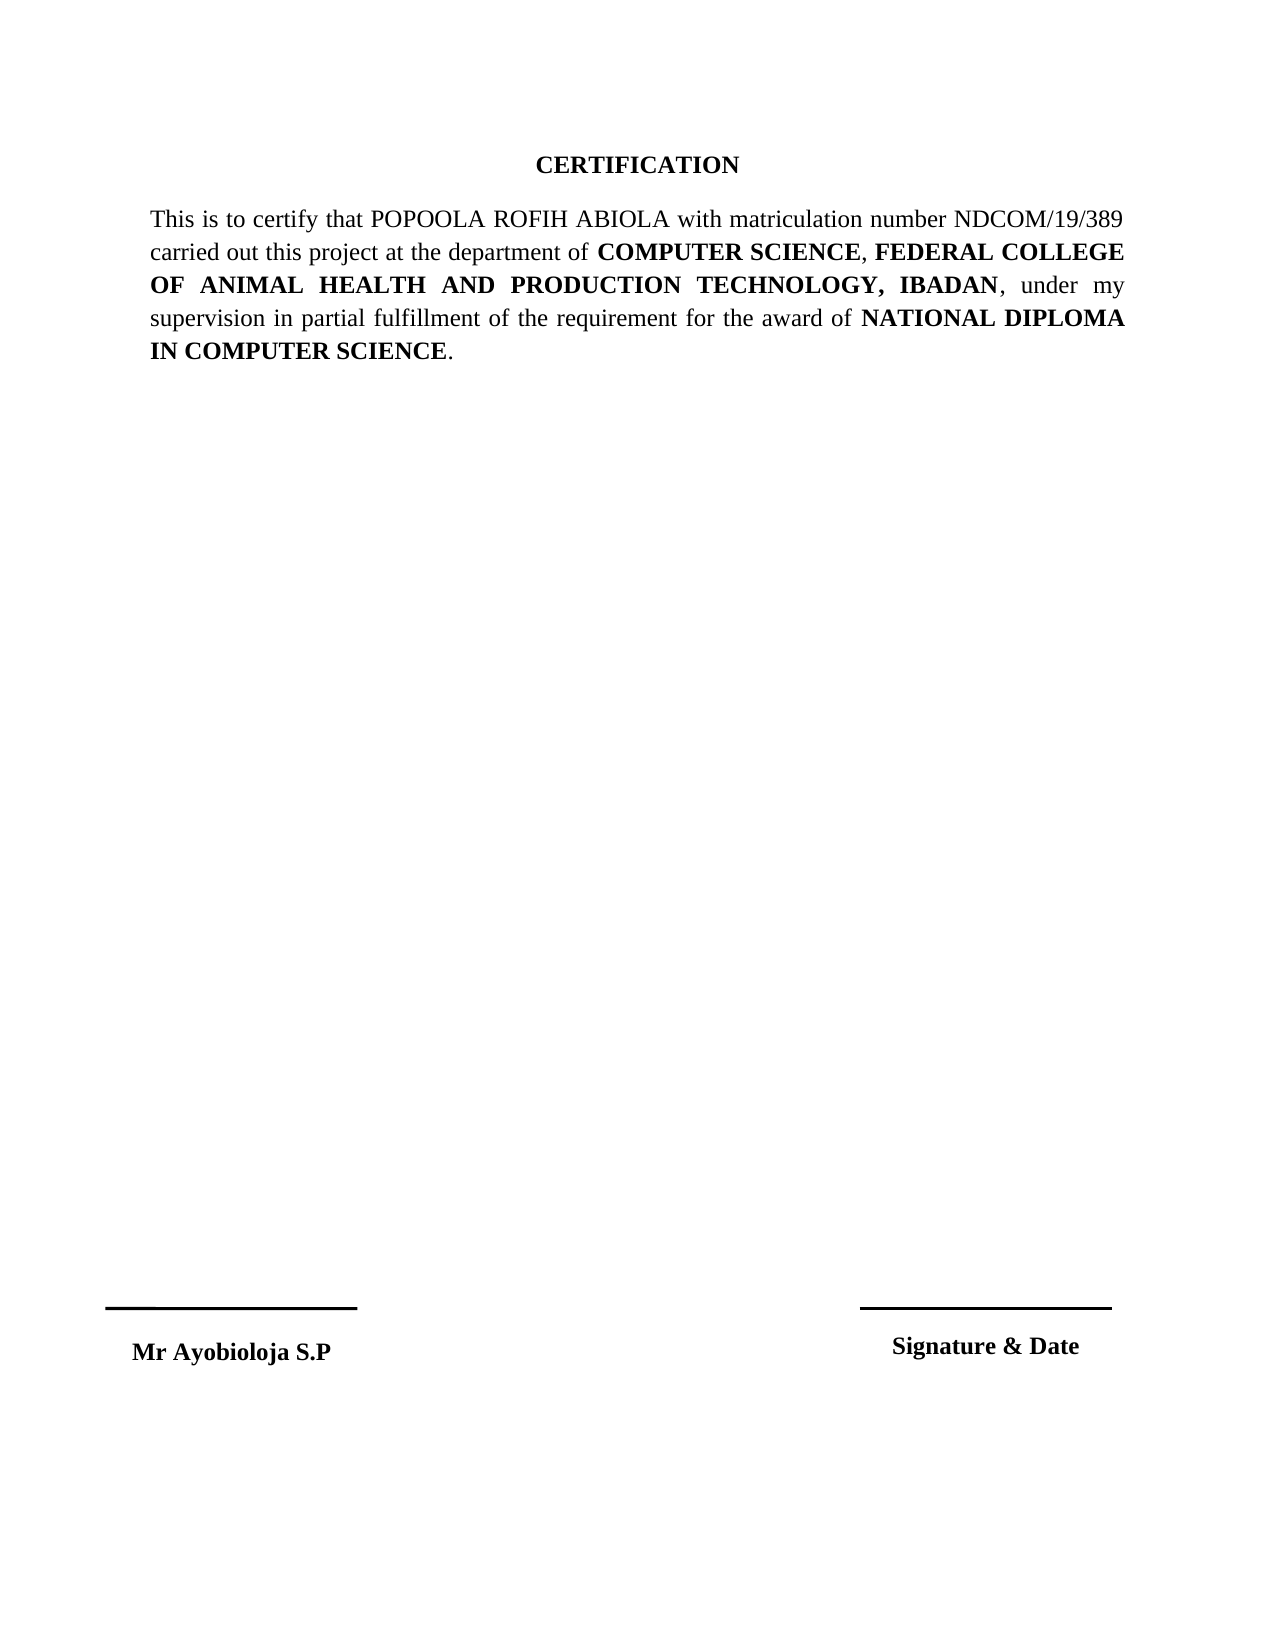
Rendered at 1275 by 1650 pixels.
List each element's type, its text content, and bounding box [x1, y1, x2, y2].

text This is to certify that POPOOLA ROFIH ABIOLA with matriculation number NDCOM/19/389 carried out this project at the department of COMPUTER SCIENCE, FEDERAL COLLEGE OF ANIMAL HEALTH AND PRODUCTION TECHNOLOGY, IBADAN, under my supervision in partial fulfillment of the requirement for the award of NATIONAL DIPLOMA IN COMPUTER SCIENCE. [150, 204, 1125, 365]
text CERTIFICATION [150, 150, 1125, 179]
